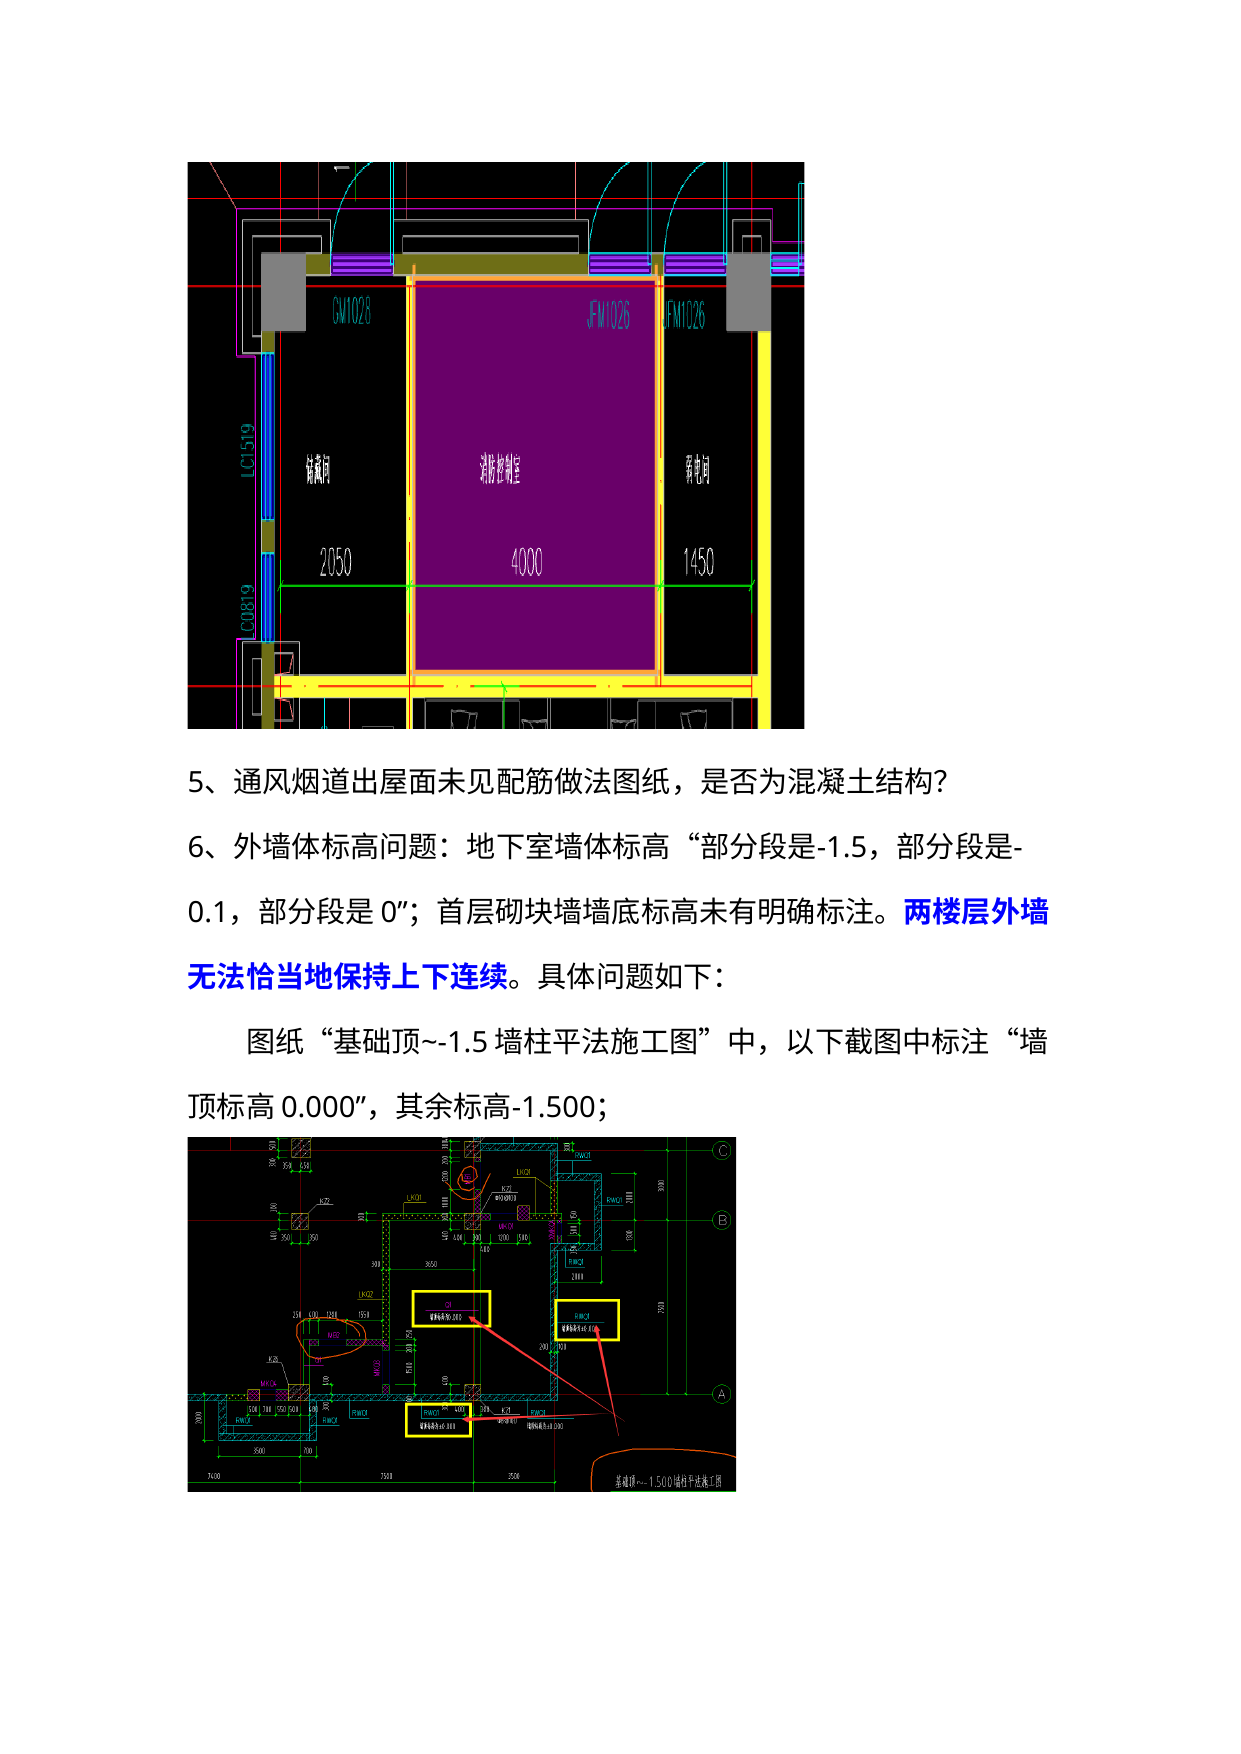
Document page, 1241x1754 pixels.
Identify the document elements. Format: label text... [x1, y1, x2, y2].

list 6、外墙体标高问题：地下室墙体标高“部分段是-1.5，部分段是-0.1，部分段是0”；首层砌块墙墙底标高未有明确标注。两楼层外墙无法恰当地保持上下连续。具体问题如下： [187, 812, 1053, 1007]
list 通风烟道出屋面未见配筋做法图纸，是否为混凝土结构？ [187, 747, 1053, 812]
picture [187, 162, 805, 729]
picture [187, 1137, 737, 1492]
list 图纸“基础顶~-1.5墙柱平法施工图”中，以下截图中标注“墙顶标高0.000”，其余标高-1.500； [187, 1007, 1053, 1137]
